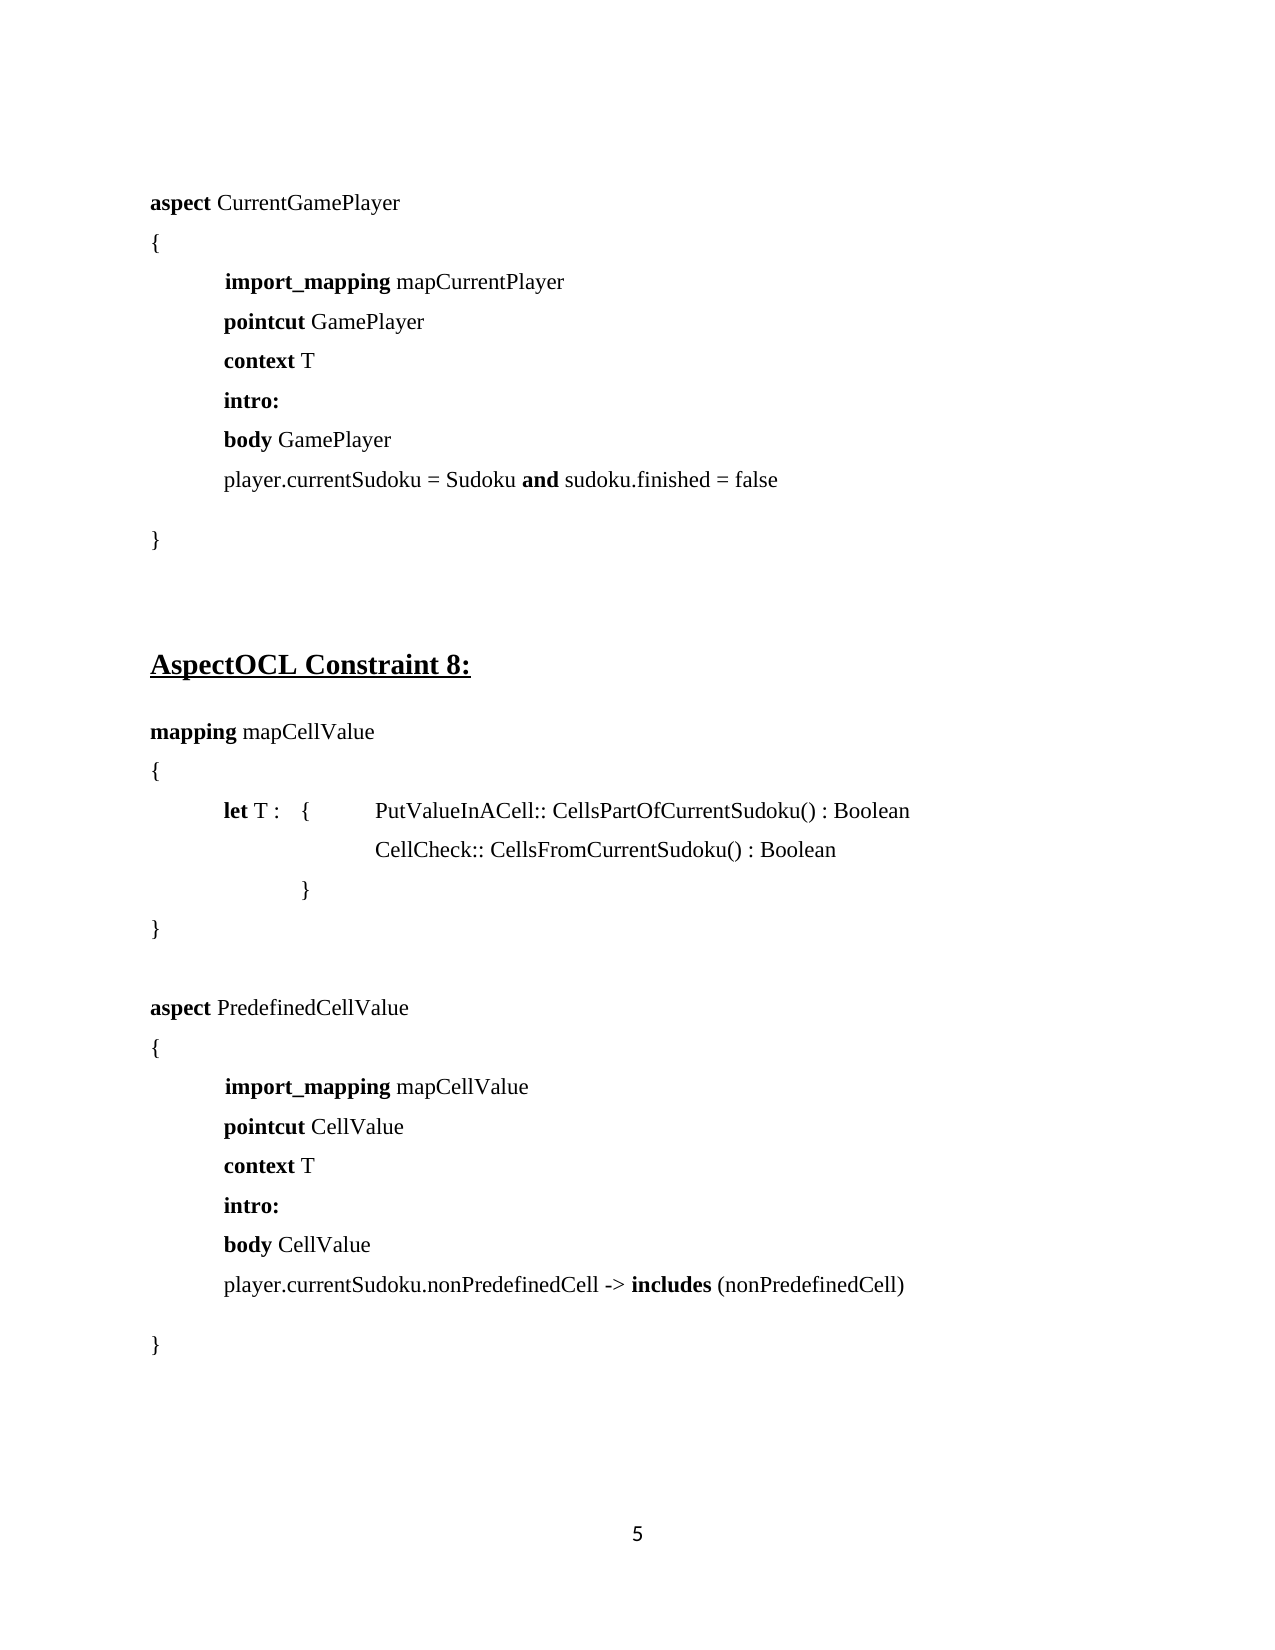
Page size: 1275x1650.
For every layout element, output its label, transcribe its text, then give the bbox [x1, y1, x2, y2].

text aspect CurrentGamePlayer [150, 189, 1125, 216]
text { [150, 757, 1125, 784]
text { [150, 229, 1125, 255]
text player.currentSudoku = Sudoku and sudoku.finished = false [150, 466, 1125, 492]
text CellCheck:: CellsFromCurrentSudoku() : Boolean [300, 836, 1125, 863]
text player.currentSudoku.nonPredefinedCell -> includes (nonPredefinedCell) [150, 1271, 1125, 1297]
text mapping mapCellValue [150, 718, 1125, 744]
text } [150, 915, 1125, 942]
text AspectOCL Constraint 8: [150, 647, 1125, 680]
text pointcut CellValue [150, 1113, 1125, 1139]
text pointcut GamePlayer [150, 308, 1125, 334]
text let T : { PutValueInACell:: CellsPartOfCurrentSudoku() : Boolean [150, 797, 1125, 823]
text context T [150, 1152, 1125, 1178]
text aspect PredefinedCellValue [150, 994, 1125, 1021]
text import_mapping mapCellValue [150, 1073, 1125, 1099]
text body GamePlayer [150, 426, 1125, 453]
text context T [150, 347, 1125, 374]
text } [150, 1331, 1125, 1357]
text import_mapping mapCurrentPlayer [150, 268, 1125, 295]
text } [150, 526, 1125, 552]
text intro: [150, 1192, 1125, 1218]
text intro: [150, 387, 1125, 413]
text } [225, 876, 1125, 902]
text body CellValue [150, 1231, 1125, 1257]
text { [150, 1034, 1125, 1060]
